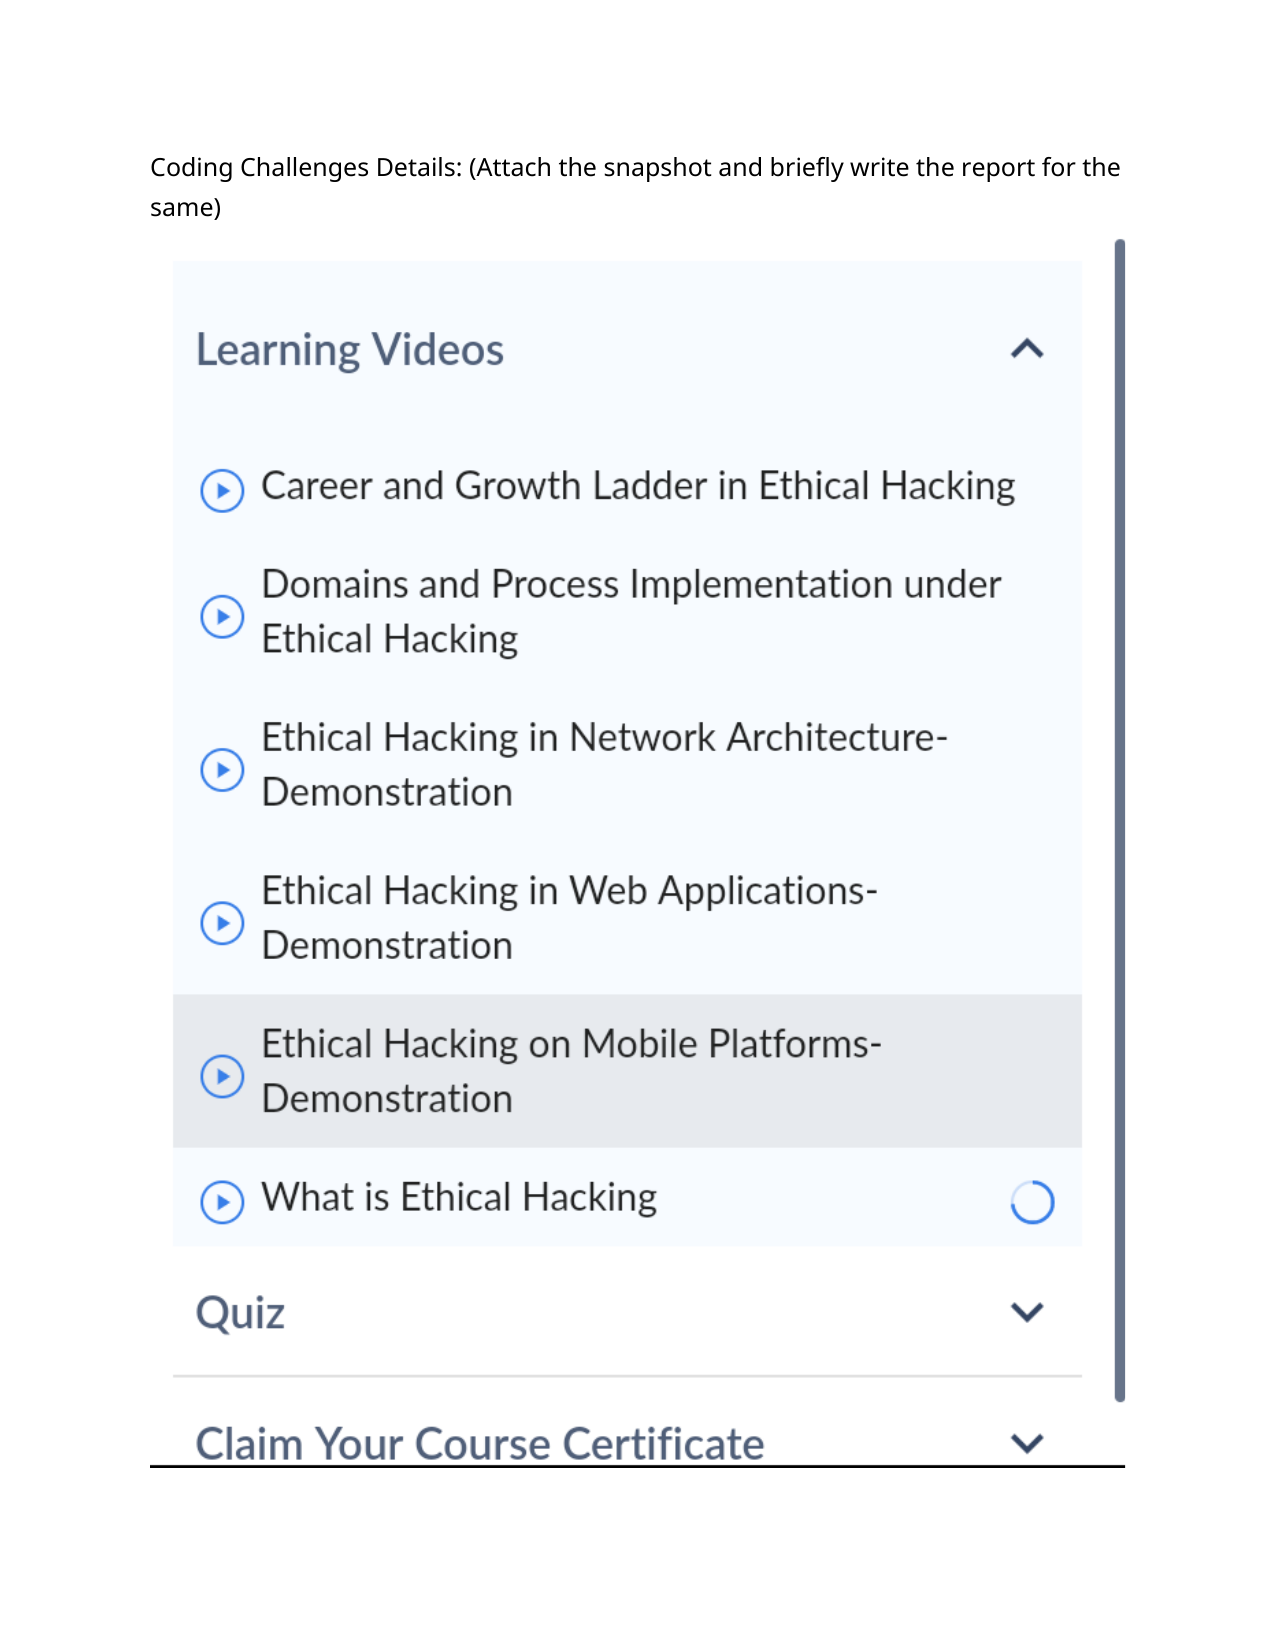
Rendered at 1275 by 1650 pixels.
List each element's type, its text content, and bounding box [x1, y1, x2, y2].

picture [150, 227, 1125, 1468]
text Coding Challenges Details: (Attach the snapshot and briefly write the report for the same) [150, 150, 1125, 227]
